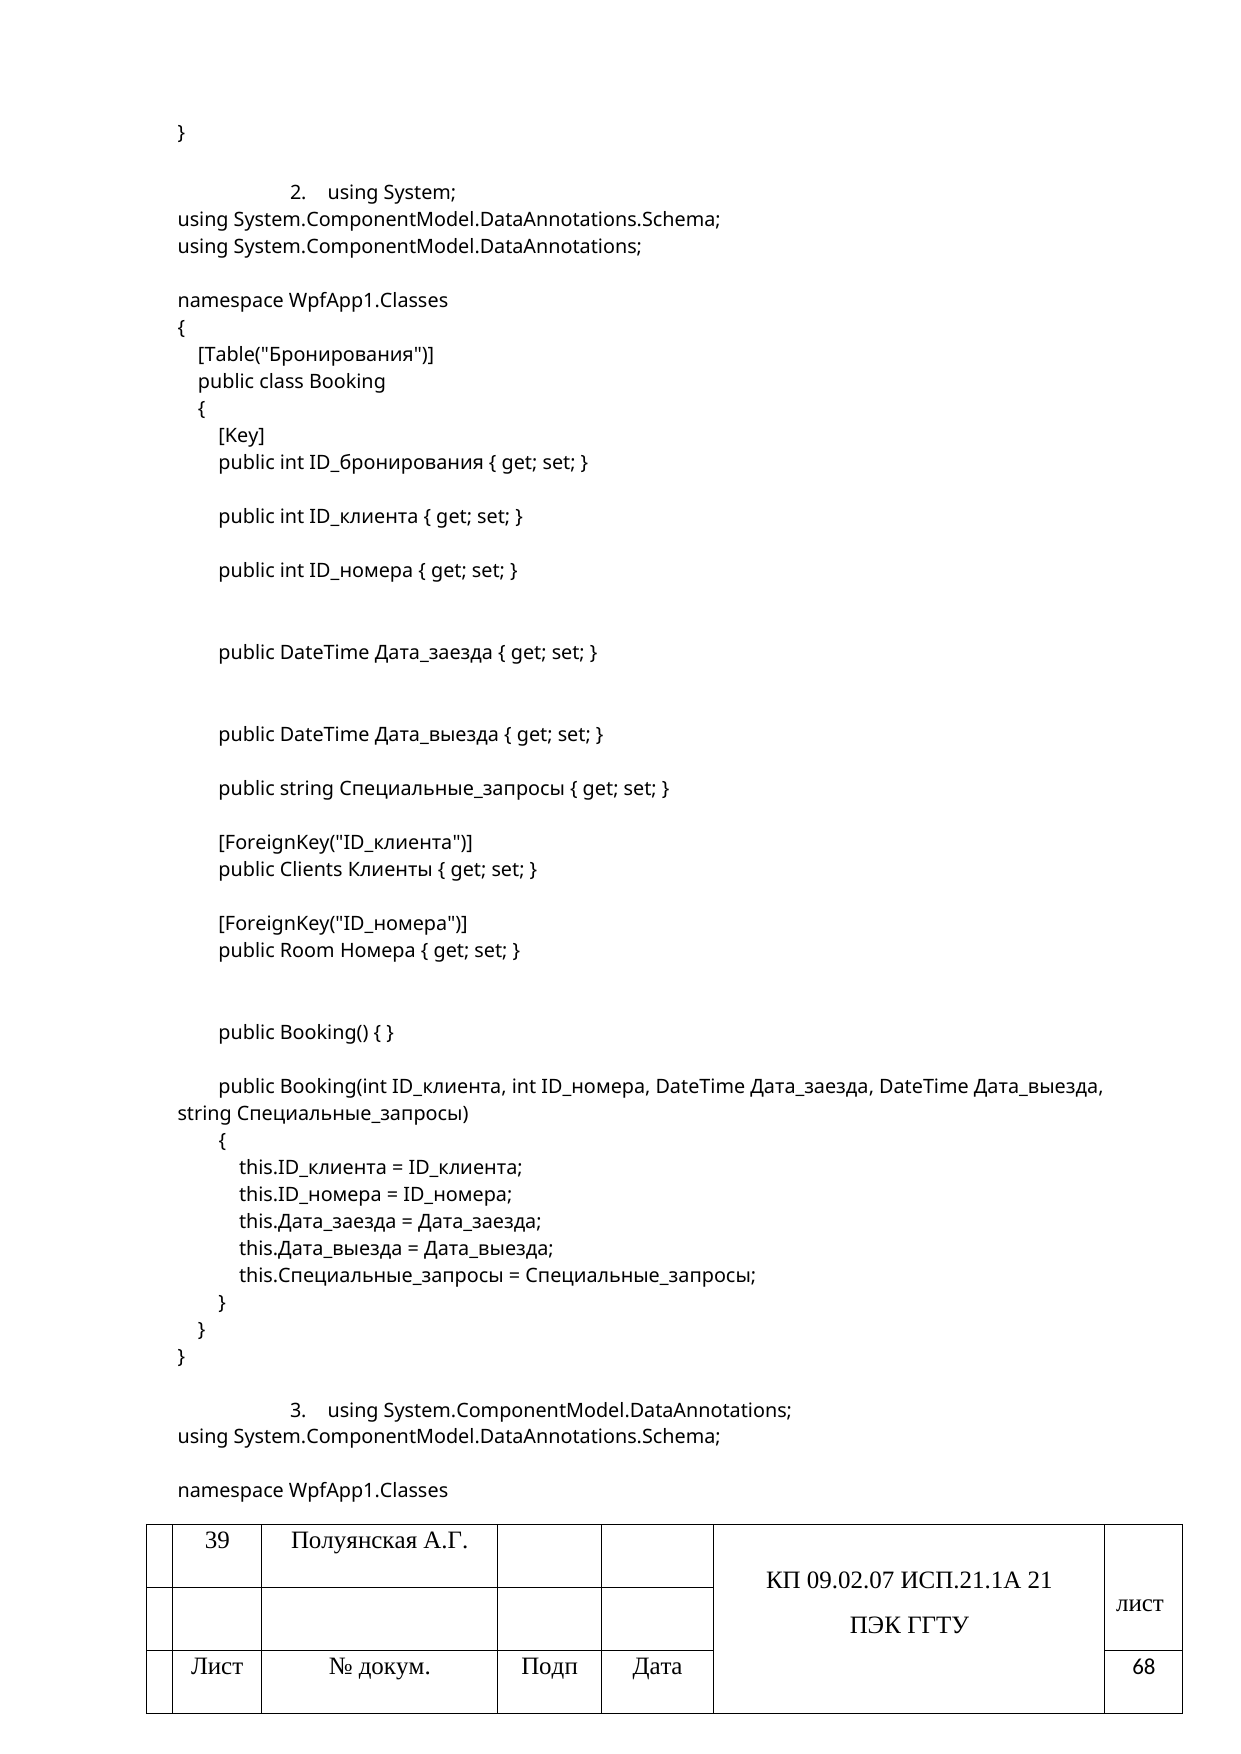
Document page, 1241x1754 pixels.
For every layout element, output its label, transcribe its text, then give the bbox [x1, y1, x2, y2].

text public int ID_номера { get; set; } [177, 556, 1152, 583]
text using System.ComponentModel.DataAnnotations.Schema; [177, 206, 1152, 233]
text public Clients Клиенты { get; set; } [177, 855, 1152, 882]
text public Room Номера { get; set; } [177, 936, 1152, 963]
list using System; [290, 179, 1152, 206]
text public DateTime Дата_выезда { get; set; } [177, 720, 1152, 747]
text public string Специальные_запросы { get; set; } [177, 774, 1152, 801]
text using System.ComponentModel.DataAnnotations; [177, 233, 1152, 259]
text public int ID_бронирования { get; set; } [177, 448, 1152, 475]
text this.ID_номера = ID_номера; [177, 1180, 1152, 1207]
text public class Booking [177, 367, 1152, 394]
text } [177, 1288, 1152, 1315]
text } [177, 118, 1152, 145]
list using System.ComponentModel.DataAnnotations; [290, 1396, 1152, 1423]
text { [177, 394, 1152, 421]
text } [177, 1342, 1152, 1369]
text [ForeignKey("ID_клиента")] [177, 828, 1152, 855]
text [Key] [177, 421, 1152, 448]
text this.Дата_выезда = Дата_выезда; [177, 1234, 1152, 1261]
text namespace WpfApp1.Classes [177, 287, 1152, 313]
text namespace WpfApp1.Classes [177, 1477, 1152, 1504]
text [ForeignKey("ID_номера")] [177, 909, 1152, 936]
text this.Дата_заезда = Дата_заезда; [177, 1207, 1152, 1234]
text public DateTime Дата_заезда { get; set; } [177, 638, 1152, 665]
text public Booking(int ID_клиента, int ID_номера, DateTime Дата_заезда, DateTime Дата_выезда, string Специальные_запросы) [177, 1072, 1152, 1126]
text { [177, 313, 1152, 341]
text public Booking() { } [177, 1018, 1152, 1045]
text { [177, 1126, 1152, 1153]
text using System.ComponentModel.DataAnnotations.Schema; [177, 1423, 1152, 1450]
text } [177, 1315, 1152, 1342]
text this.ID_клиента = ID_клиента; [177, 1153, 1152, 1180]
text [Table("Бронирования")] [177, 341, 1152, 367]
text public int ID_клиента { get; set; } [177, 502, 1152, 529]
text this.Специальные_запросы = Специальные_запросы; [177, 1261, 1152, 1288]
